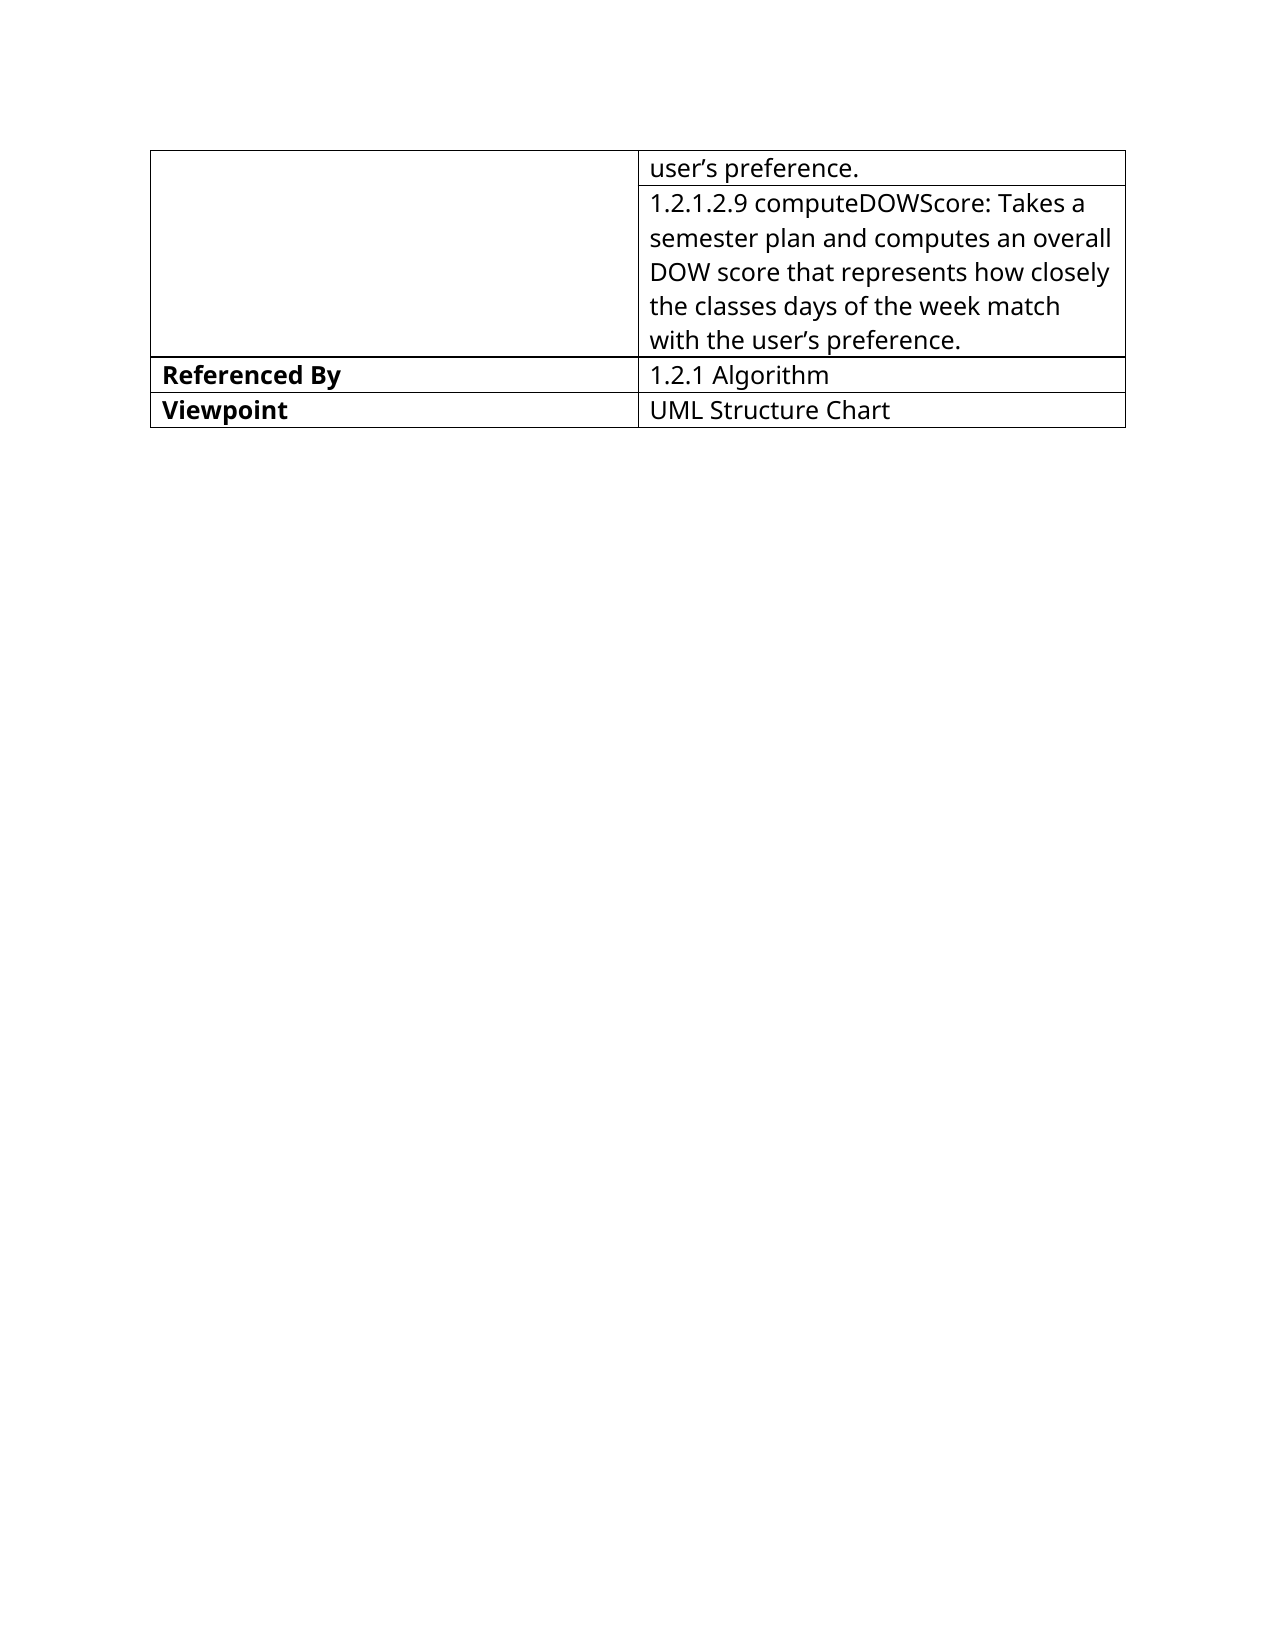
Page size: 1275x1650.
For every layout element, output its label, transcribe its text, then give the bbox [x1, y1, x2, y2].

table_cell Viewpoint [151, 393, 638, 427]
table_cell 1.2.1 Algorithm [639, 358, 1125, 392]
table_cell 1.2.1.2.9 computeDOWScore: Takes a semester plan and computes an overall DOW score that represents how closely the classes days of the week match with the user’s preference. [639, 186, 1125, 356]
table_cell Referenced By [151, 358, 638, 392]
table_cell UML Structure Chart [639, 393, 1125, 427]
